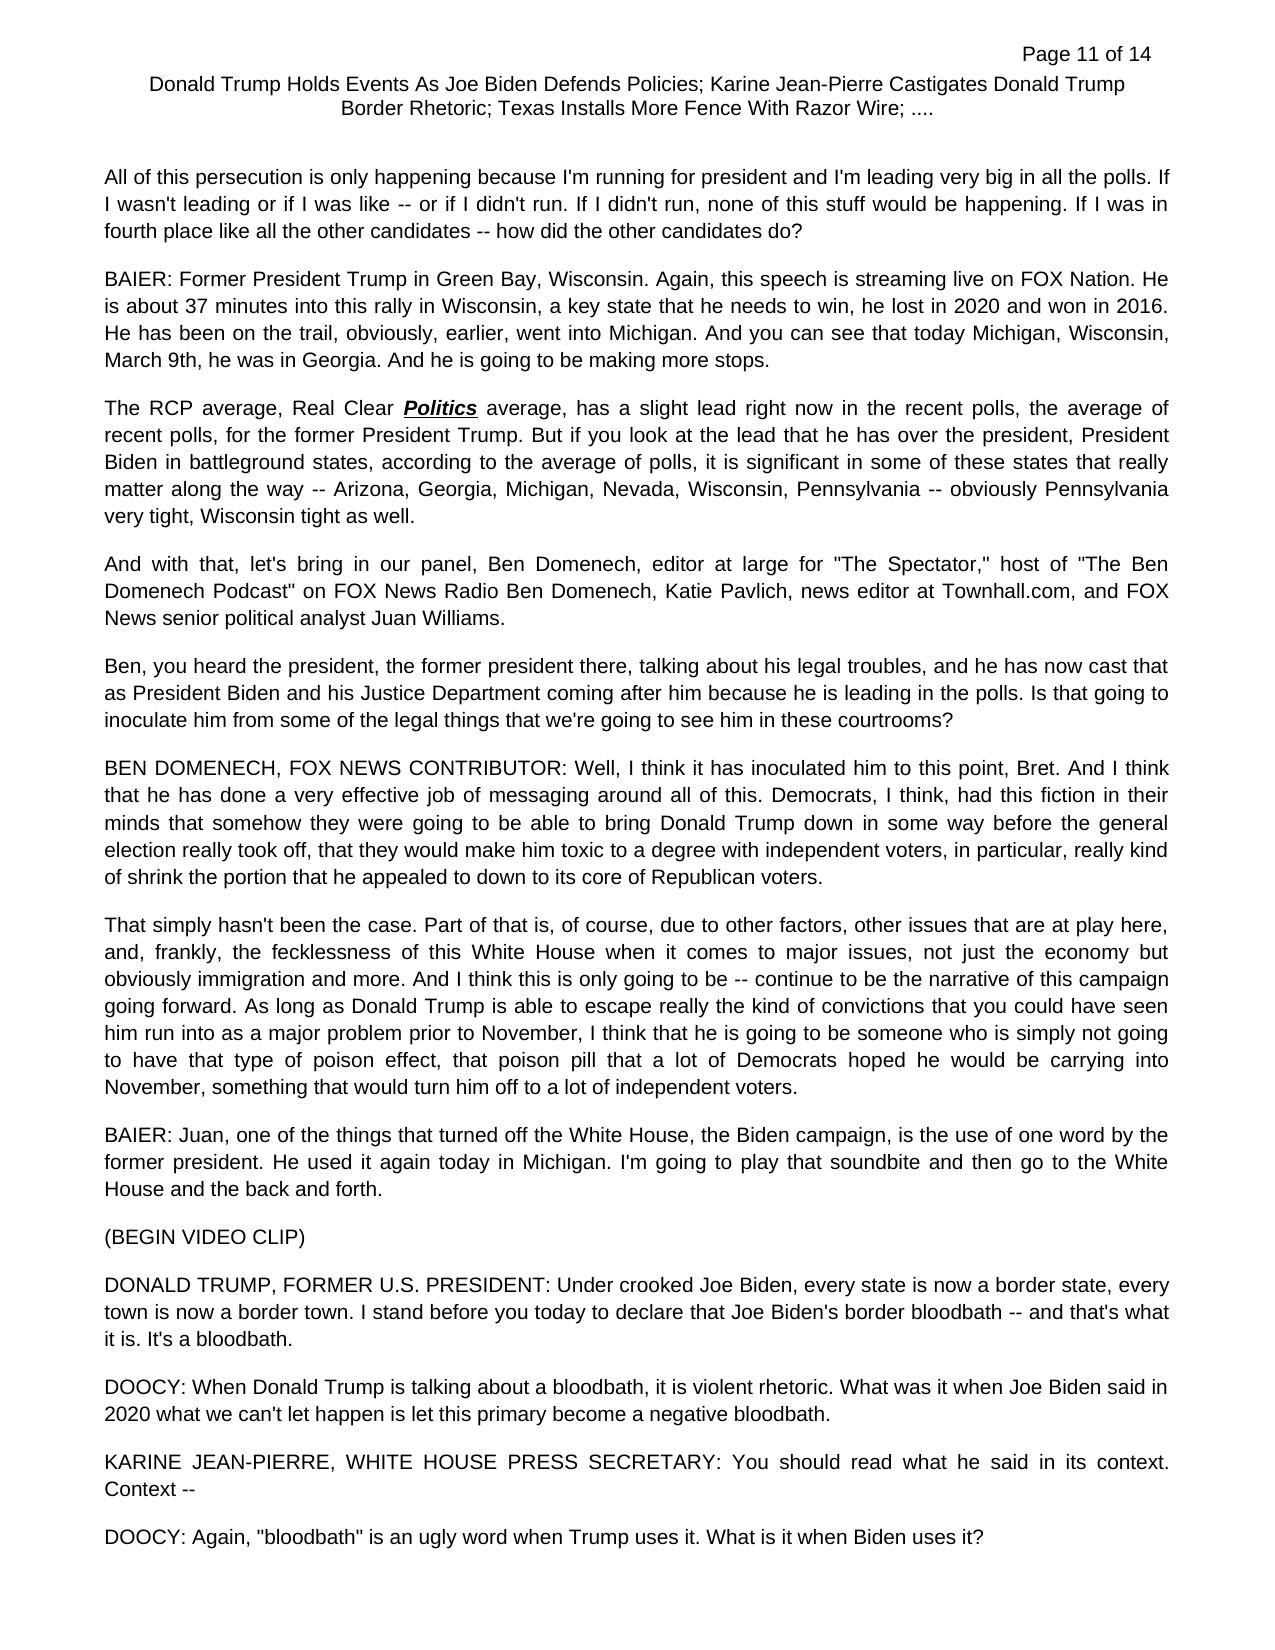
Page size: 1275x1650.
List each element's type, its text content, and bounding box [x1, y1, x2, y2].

text That simply hasn't been the case. Part of that is, of course, due to other factors, other issues that are at play here, and, frankly, the fecklessness of this White House when it comes to major issues, not just the economy but obviously immigration and more. And I think this is only going to be -- continue to be the narrative of this campaign going forward. As long as Donald Trump is able to escape really the kind of convictions that you could have seen him run into as a major problem prior to November, I think that he is going to be someone who is simply not going to have that type of poison effect, that poison pill that a lot of Democrats hoped he would be carrying into November, something that would turn him off to a lot of independent voters. [104, 909, 1171, 1099]
text BEN DOMENECH, FOX NEWS CONTRIBUTOR: Well, I think it has inoculated him to this point, Bret. And I think that he has done a very effective job of messaging around all of this. Democrats, I think, had this fiction in their minds that somehow they were going to be able to bring Donald Trump down in some way before the general election really took off, that they would make him toxic to a degree with independent voters, in particular, really kind of shrink the portion that he appealed to down to its core of Republican voters. [104, 753, 1171, 888]
text DONALD TRUMP, FORMER U.S. PRESIDENT: Under crooked Joe Biden, every state is now a border state, every town is now a border town. I stand before you today to declare that Joe Biden's border bloodbath -- and that's what it is. It's a bloodbath. [104, 1270, 1171, 1351]
text BAIER: Former President Trump in Green Bay, Wisconsin. Again, this speech is streaming live on FOX Nation. He is about 37 minutes into this rally in Wisconsin, a key state that he needs to win, he lost in 2020 and won in 2016. He has been on the trail, obviously, earlier, went into Michigan. And you can see that today Michigan, Wisconsin, March 9th, he was in Georgia. And he is going to be making more stops. [104, 263, 1171, 372]
text BAIER: Juan, one of the things that turned off the White House, the Biden campaign, is the use of one word by the former president. He used it again today in Michigan. I'm going to play that soundbite and then go to the White House and the back and forth. [104, 1120, 1171, 1201]
text (BEGIN VIDEO CLIP) [104, 1222, 1171, 1249]
text And with that, let's bring in our panel, Ben Domenech, editor at large for "The Spectator," host of "The Ben Domenech Podcast" on FOX News Radio Ben Domenech, Katie Pavlich, news editor at Townhall.com, and FOX News senior political analyst Juan Williams. [104, 549, 1171, 630]
text KARINE JEAN-PIERRE, WHITE HOUSE PRESS SECRETARY: You should read what he said in its context. Context -- [104, 1447, 1171, 1501]
text The RCP average, Real Clear Politics average, has a slight lead right now in the recent polls, the average of recent polls, for the former President Trump. But if you look at the lead that he has over the president, President Biden in battleground states, according to the average of polls, it is significant in some of these states that really matter along the way -- Arizona, Georgia, Michigan, Nevada, Wisconsin, Pennsylvania -- obviously Pennsylvania very tight, Wisconsin tight as well. [104, 393, 1171, 528]
text DOOCY: When Donald Trump is talking about a bloodbath, it is violent rhetoric. What was it when Joe Biden said in 2020 what we can't let happen is let this primary become a negative bloodbath. [104, 1372, 1171, 1426]
text DOOCY: Again, "bloodbath" is an ugly word when Trump uses it. What is it when Biden uses it? [104, 1522, 1171, 1549]
text Ben, you heard the president, the former president there, talking about his legal troubles, and he has now cast that as President Biden and his Justice Department coming after him because he is leading in the polls. Is that going to inoculate him from some of the legal things that we're going to see him in these courtrooms? [104, 651, 1171, 732]
text All of this persecution is only happening because I'm running for president and I'm leading very big in all the polls. If I wasn't leading or if I was like -- or if I didn't run. If I didn't run, none of this stuff would be happening. If I was in fourth place like all the other candidates -- how did the other candidates do? [104, 161, 1171, 243]
